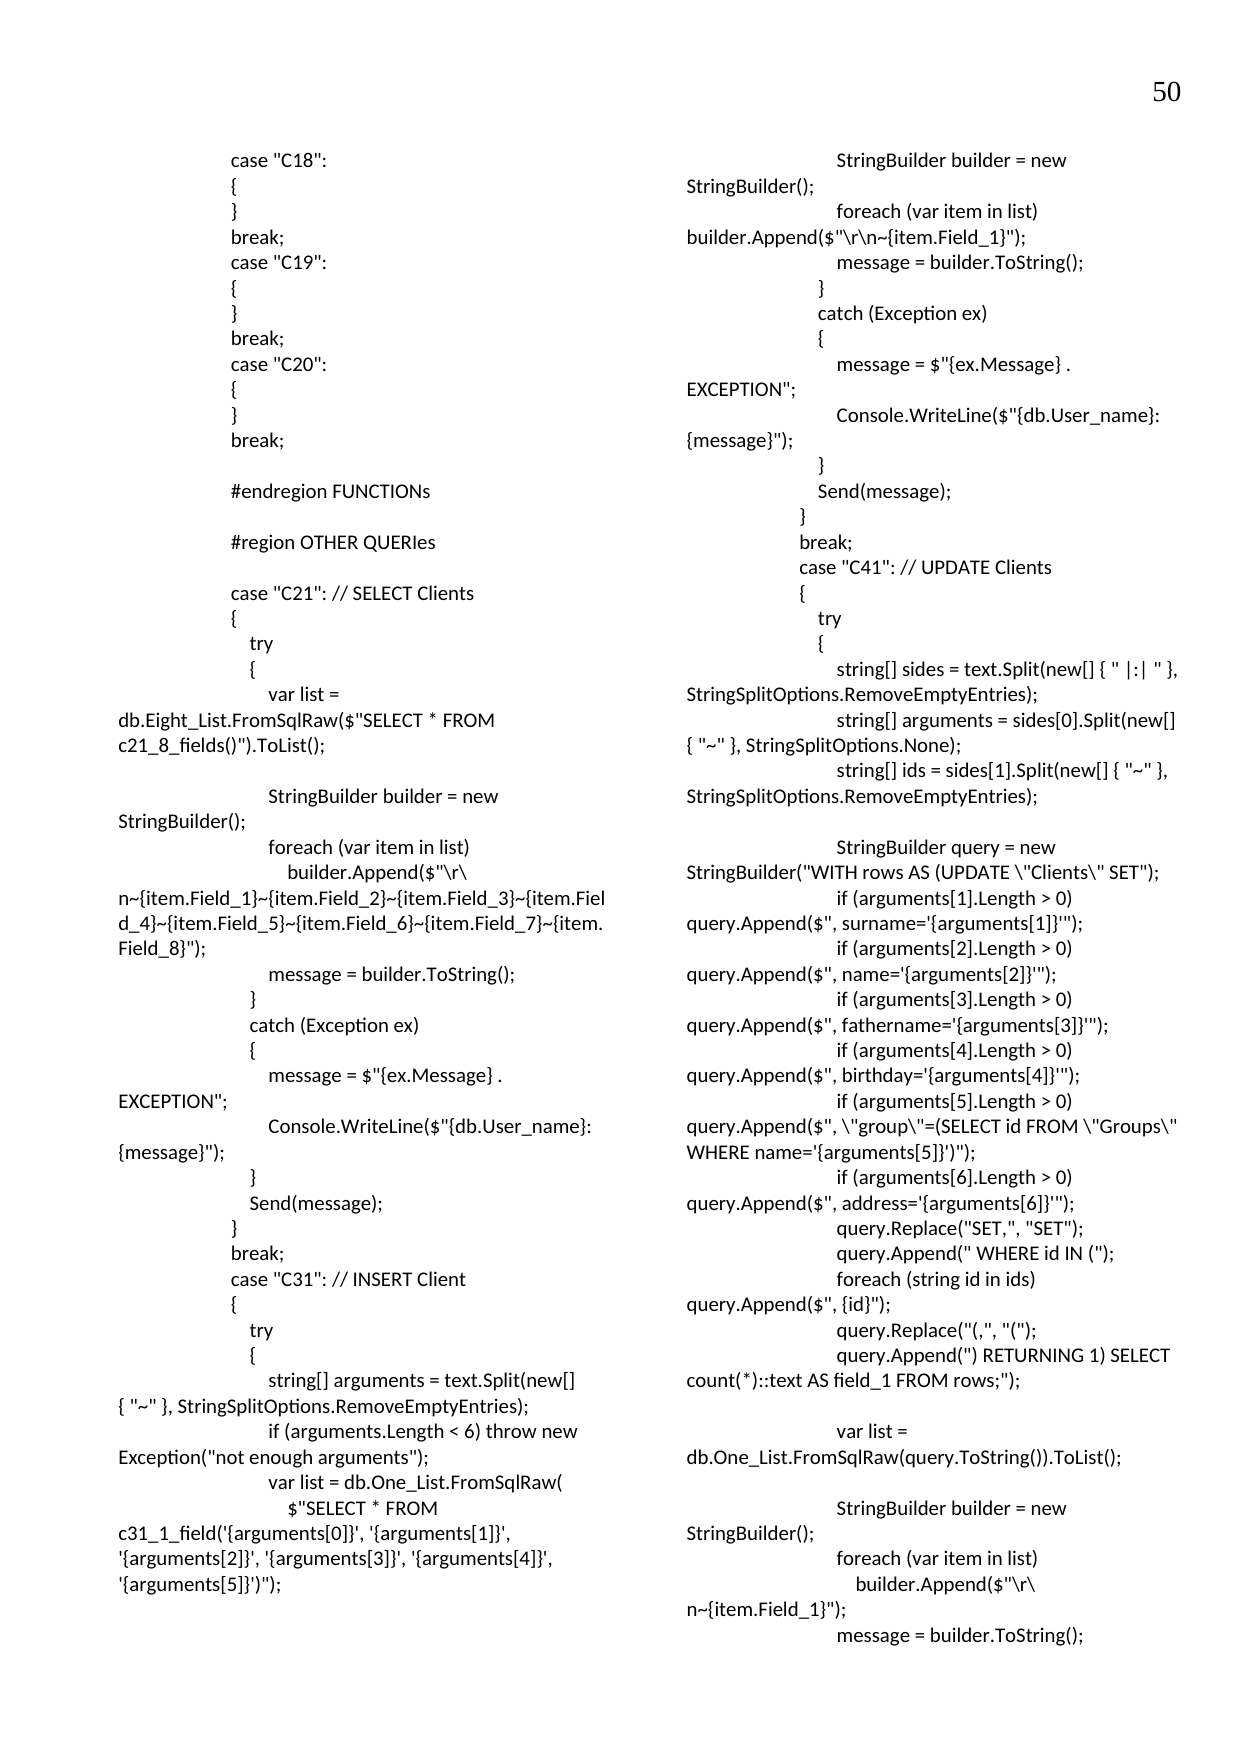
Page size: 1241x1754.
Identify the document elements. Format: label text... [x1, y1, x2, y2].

text break; [118, 326, 613, 351]
text message = builder.ToString(); [118, 961, 613, 986]
text query.Replace("SET,", "SET"); [686, 1215, 1181, 1241]
text message = $"{ex.Message} . EXCEPTION"; [686, 351, 1181, 402]
text if (arguments[4].Length > 0) query.Append($", birthday='{arguments[4]}'"); [686, 1037, 1181, 1088]
text foreach (var item in list) builder.Append($"\r\n~{item.Field_1}"); [686, 198, 1181, 249]
text } [118, 402, 613, 427]
text StringBuilder builder = new StringBuilder(); [118, 783, 613, 834]
text try [118, 631, 613, 656]
text string[] ids = sides[1].Split(new[] { "~" }, StringSplitOptions.RemoveEmptyEntries); [686, 758, 1181, 808]
text message = $"{ex.Message} . EXCEPTION"; [118, 1063, 613, 1113]
text if (arguments[5].Length > 0) query.Append($", \"group\"=(SELECT id FROM \"Groups\" WHERE name='{arguments[5]}')"); [686, 1088, 1181, 1164]
text Console.WriteLine($"{db.User_name}: {message}"); [118, 1113, 613, 1164]
text var list = db.Eight_List.FromSqlRaw($"SELECT * FROM c21_8_fields()").ToList(); [118, 681, 613, 758]
text { [118, 1037, 613, 1063]
text case "C18": [118, 148, 613, 173]
text string[] arguments = sides[0].Split(new[] { "~" }, StringSplitOptions.None); [686, 707, 1181, 758]
text if (arguments[6].Length > 0) query.Append($", address='{arguments[6]}'"); [686, 1164, 1181, 1215]
text StringBuilder builder = new StringBuilder(); [686, 148, 1181, 198]
text break; [686, 529, 1181, 554]
text if (arguments[1].Length > 0) query.Append($", surname='{arguments[1]}'"); [686, 885, 1181, 936]
text { [118, 376, 613, 402]
text { [118, 1342, 613, 1368]
text string[] sides = text.Split(new[] { " |:| " }, StringSplitOptions.RemoveEmptyEntries); [686, 656, 1181, 707]
text } [118, 986, 613, 1012]
text StringBuilder query = new StringBuilder("WITH rows AS (UPDATE \"Clients\" SET"); [686, 834, 1181, 885]
text } [686, 503, 1181, 529]
text case "C20": [118, 351, 613, 376]
text StringBuilder builder = new StringBuilder(); [686, 1495, 1181, 1546]
text } [118, 1164, 613, 1190]
text { [118, 605, 613, 631]
text { [118, 275, 613, 300]
text } [686, 275, 1181, 300]
text break; [118, 427, 613, 453]
text case "C31": // INSERT Client [118, 1266, 613, 1291]
text query.Append(") RETURNING 1) SELECT count(*)::text AS field_1 FROM rows;"); [686, 1342, 1181, 1393]
text } [118, 1215, 613, 1241]
text break; [118, 1241, 613, 1266]
text case "C41": // UPDATE Clients [686, 554, 1181, 580]
text if (arguments[2].Length > 0) query.Append($", name='{arguments[2]}'"); [686, 936, 1181, 986]
text { [118, 656, 613, 681]
text if (arguments.Length < 6) throw new Exception("not enough arguments"); [118, 1418, 613, 1469]
text Console.WriteLine($"{db.User_name}: {message}"); [686, 402, 1181, 453]
text builder.Append($"\r\n~{item.Field_1}"); [686, 1571, 1181, 1622]
text #region OTHER QUERIes [118, 529, 613, 554]
text string[] arguments = text.Split(new[] { "~" }, StringSplitOptions.RemoveEmptyEntries); [118, 1368, 613, 1418]
text var list = db.One_List.FromSqlRaw( [118, 1469, 613, 1495]
text message = builder.ToString(); [686, 1622, 1181, 1647]
text case "C19": [118, 249, 613, 275]
text foreach (var item in list) [118, 834, 613, 859]
text { [686, 580, 1181, 605]
text { [686, 326, 1181, 351]
text } [686, 453, 1181, 478]
text catch (Exception ex) [686, 300, 1181, 326]
text query.Append(" WHERE id IN ("); [686, 1241, 1181, 1266]
text message = builder.ToString(); [686, 249, 1181, 275]
text foreach (string id in ids) query.Append($", {id}"); [686, 1266, 1181, 1317]
text #endregion FUNCTIONs [118, 478, 613, 503]
text builder.Append($"\r\n~{item.Field_1}~{item.Field_2}~{item.Field_3}~{item.Field_4}~{item.Field_5}~{item.Field_6}~{item.Field_7}~{item.Field_8}"); [118, 859, 613, 961]
text { [118, 1291, 613, 1317]
text } [118, 300, 613, 326]
text query.Replace("(,", "("); [686, 1317, 1181, 1342]
text { [118, 173, 613, 198]
text foreach (var item in list) [686, 1546, 1181, 1571]
text try [118, 1317, 613, 1342]
text break; [118, 224, 613, 249]
text Send(message); [118, 1190, 613, 1215]
text if (arguments[3].Length > 0) query.Append($", fathername='{arguments[3]}'"); [686, 986, 1181, 1037]
text } [118, 198, 613, 224]
text catch (Exception ex) [118, 1012, 613, 1037]
text try [686, 605, 1181, 631]
text case "C21": // SELECT Clients [118, 580, 613, 605]
text { [686, 631, 1181, 656]
text var list = db.One_List.FromSqlRaw(query.ToString()).ToList(); [686, 1418, 1181, 1469]
text Send(message); [686, 478, 1181, 503]
text $"SELECT * FROM c31_1_field('{arguments[0]}', '{arguments[1]}', '{arguments[2]}', '{arguments[3]}', '{arguments[4]}', '{arguments[5]}')"); [118, 1495, 613, 1596]
